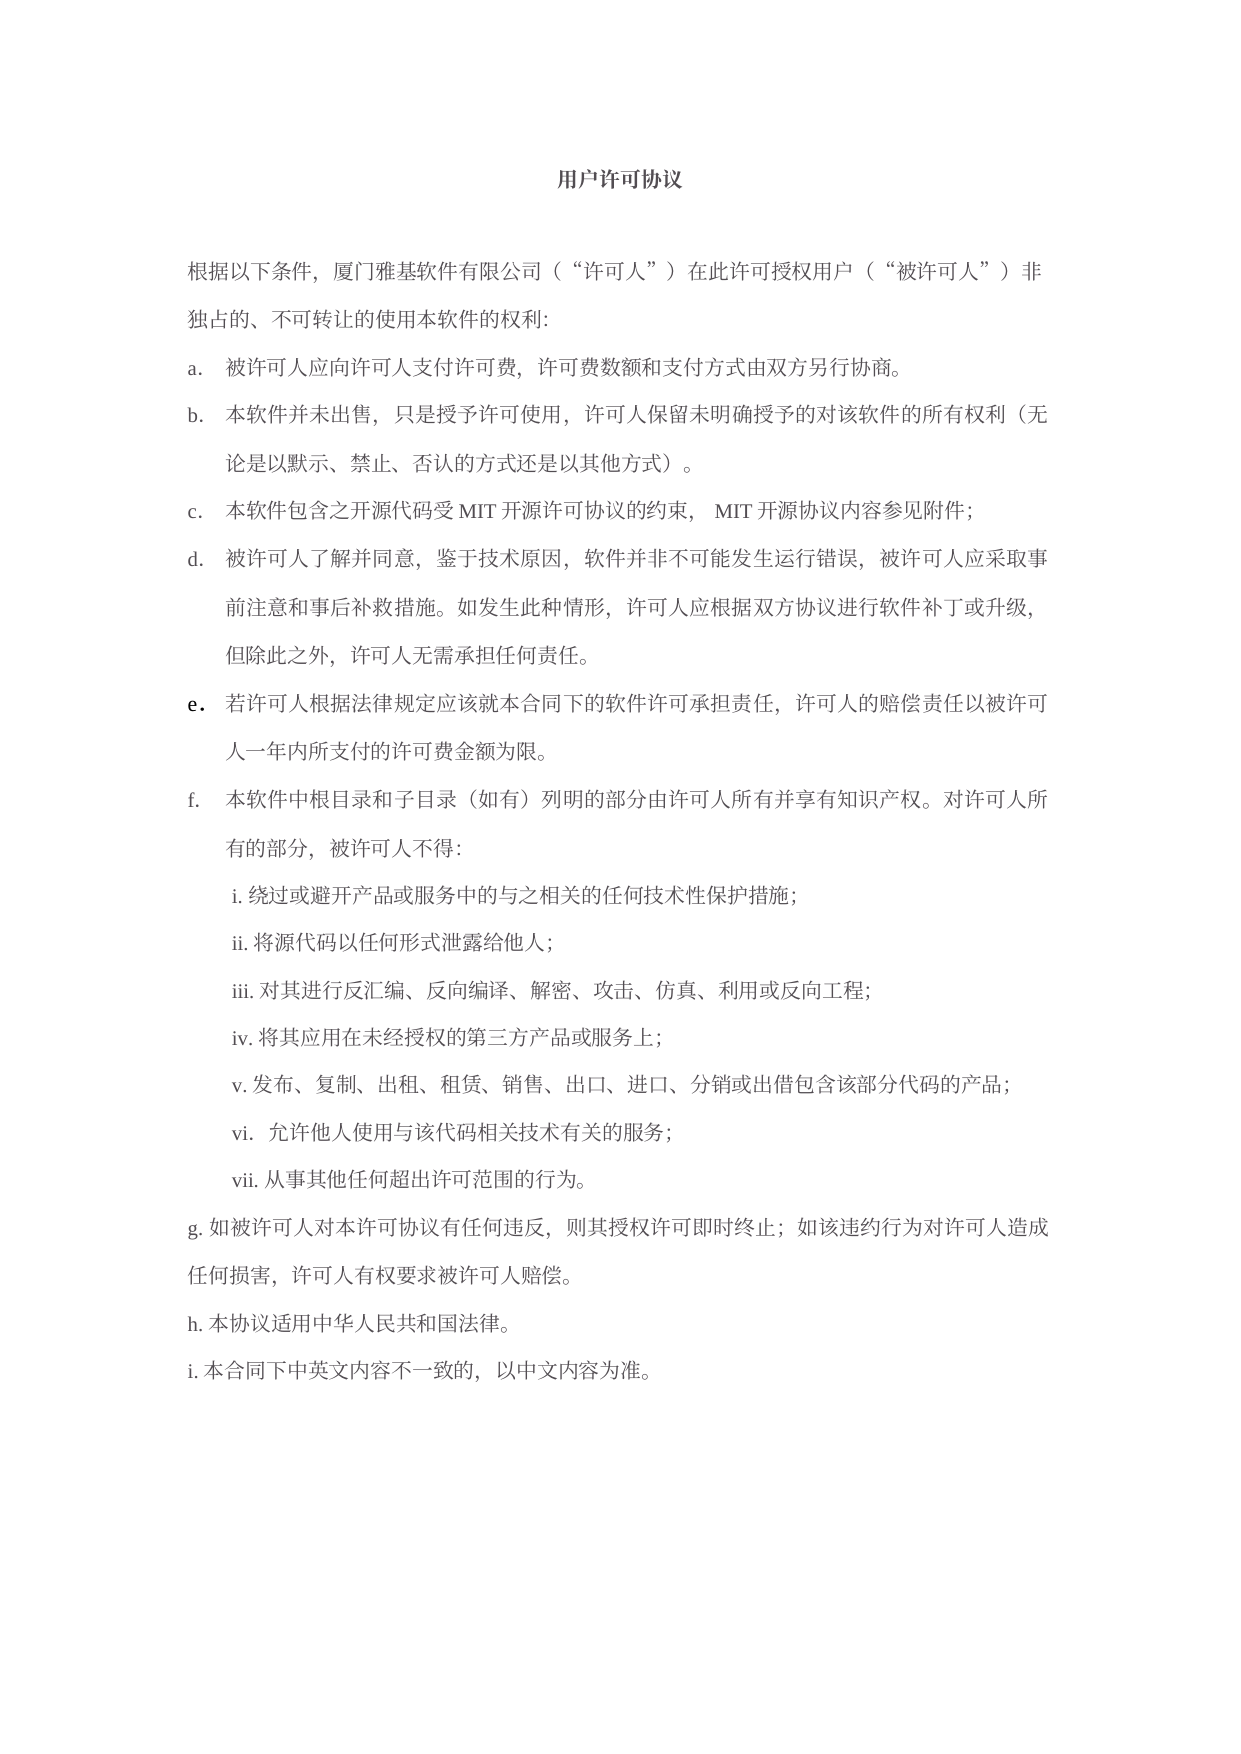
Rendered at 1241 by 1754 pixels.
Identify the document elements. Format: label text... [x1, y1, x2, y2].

text 根据以下条件，厦门雅基软件有限公司（“许可人”）在此许可授权用户（“被许可人”）非独占的、不可转让的使用本软件的权利： [187, 254, 1053, 335]
text i. 本合同下中英文内容不一致的，以中文内容为准。 [187, 1353, 1053, 1386]
text iii. 对其进行反汇编、反向编译、解密、攻击、仿真、利用或反向工程； [232, 973, 1053, 1005]
text g. 如被许可人对本许可协议有任何违反，则其授权许可即时终止；如该违约行为对许可人造成任何损害，许可人有权要求被许可人赔偿。 [187, 1210, 1053, 1291]
text h. 本协议适用中华人民共和国法律。 [187, 1306, 1053, 1338]
text vii. 从事其他任何超出许可范围的行为。 [232, 1162, 1053, 1195]
text i. 绕过或避开产品或服务中的与之相关的任何技术性保护措施； [232, 878, 1053, 911]
list 本软件并未出售，只是授予许可使用，许可人保留未明确授予的对该软件的所有权利（无论是以默示、禁止、否认的方式还是以其他方式）。 [187, 397, 1053, 479]
text 用户许可协议 [187, 162, 1053, 194]
list 被许可人了解并同意，鉴于技术原因，软件并非不可能发生运行错误，被许可人应采取事前注意和事后补救措施。如发生此种情形，许可人应根据双方协议进行软件补丁或升级，但除此之外，许可人无需承担任何责任。 [187, 541, 1053, 671]
text ii. 将源代码以任何形式泄露给他人； [232, 926, 1053, 958]
list 本软件中根目录和子目录（如有）列明的部分由许可人所有并享有知识产权。对许可人所有的部分，被许可人不得： [187, 782, 1053, 863]
list 被许可人应向许可人支付许可费，许可费数额和支付方式由双方另行协商。 [187, 350, 1053, 382]
text iv. 将其应用在未经授权的第三方产品或服务上； [232, 1020, 1053, 1053]
list 若许可人根据法律规定应该就本合同下的软件许可承担责任，许可人的赔偿责任以被许可人一年内所支付的许可费金额为限。 [187, 686, 1053, 767]
list 本软件包含之开源代码受MIT开源许可协议的约束， MIT开源协议内容参见附件； [187, 493, 1053, 526]
text v. 发布、复制、出租、租赁、销售、出口、进口、分销或出借包含该部分代码的产品； [232, 1068, 1053, 1100]
text vi．允许他人使用与该代码相关技术有关的服务； [232, 1115, 1053, 1148]
